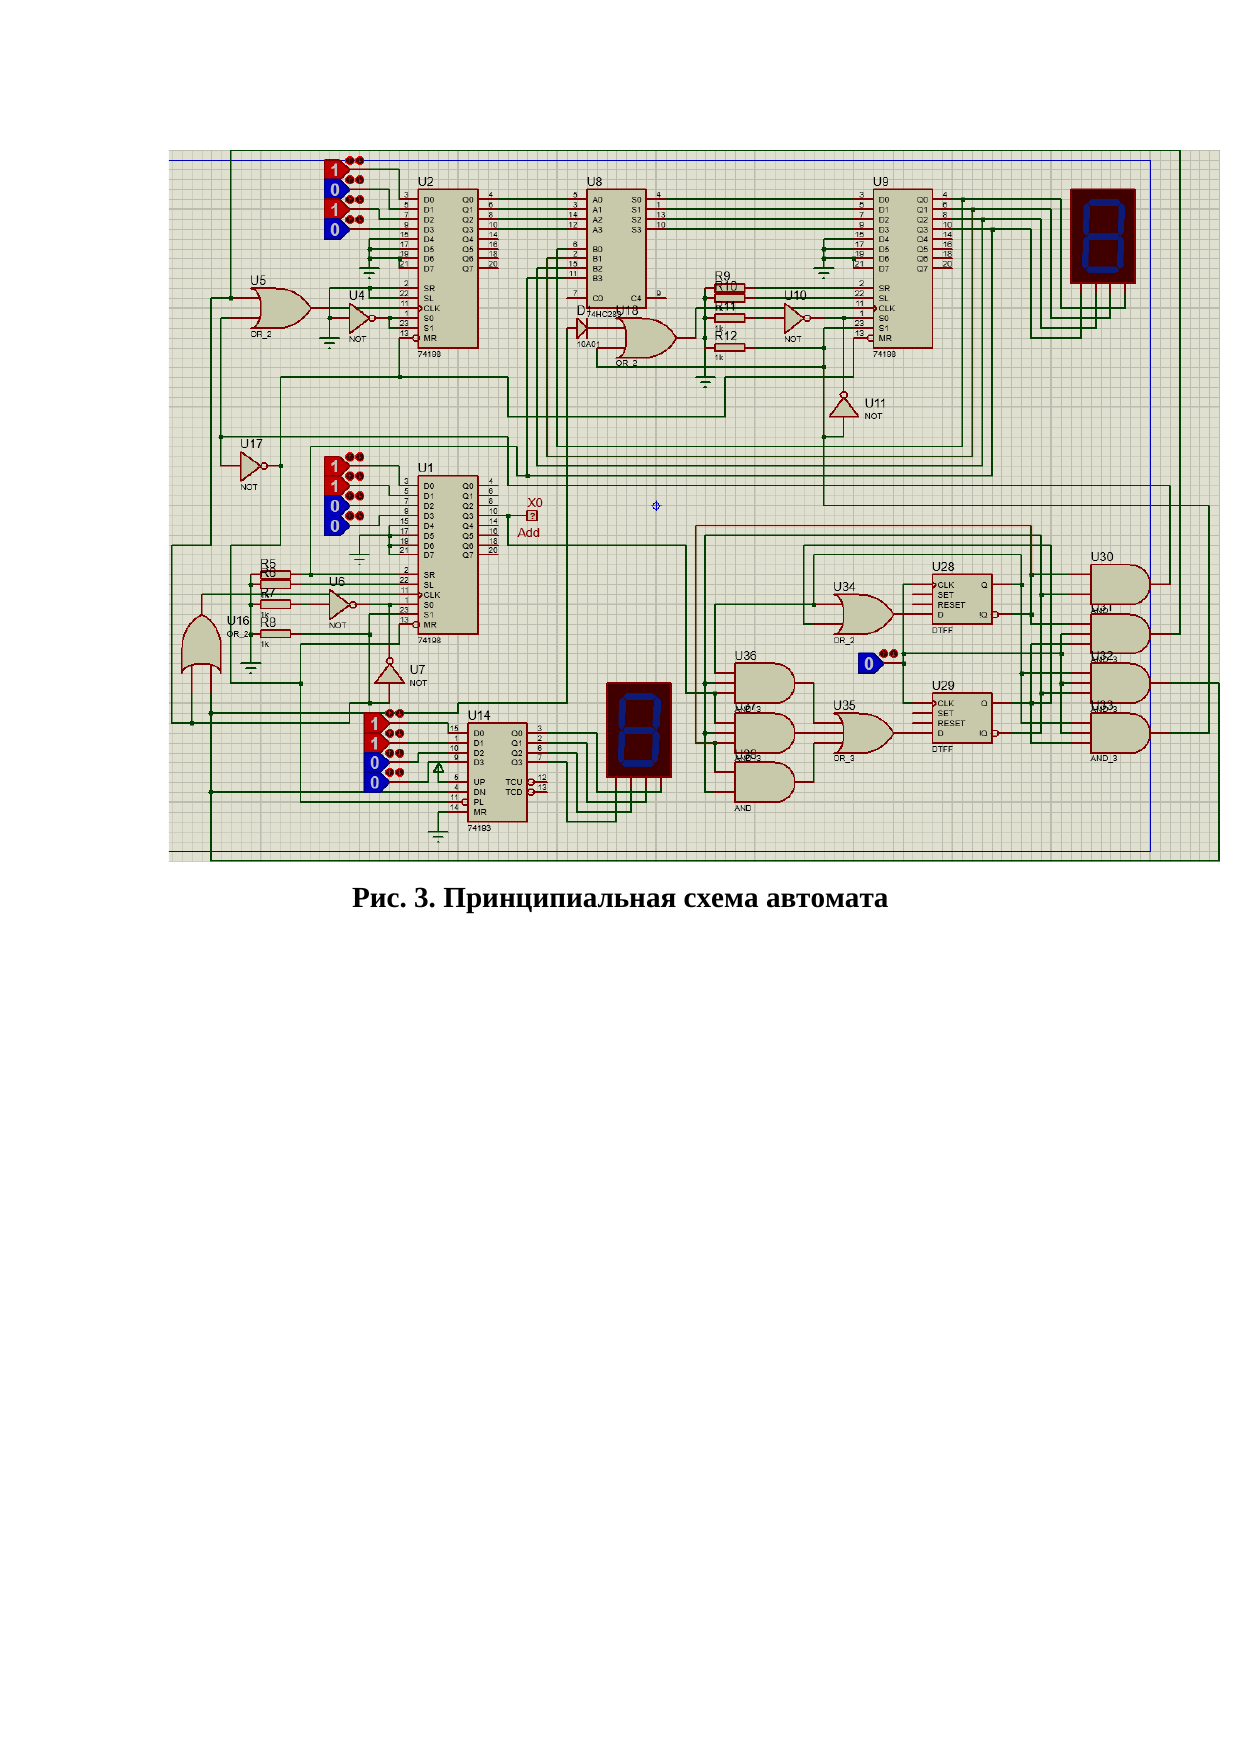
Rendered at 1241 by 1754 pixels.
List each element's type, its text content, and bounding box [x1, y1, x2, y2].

text Рис. 3. Принципиальная схема автомата [150, 881, 1090, 914]
